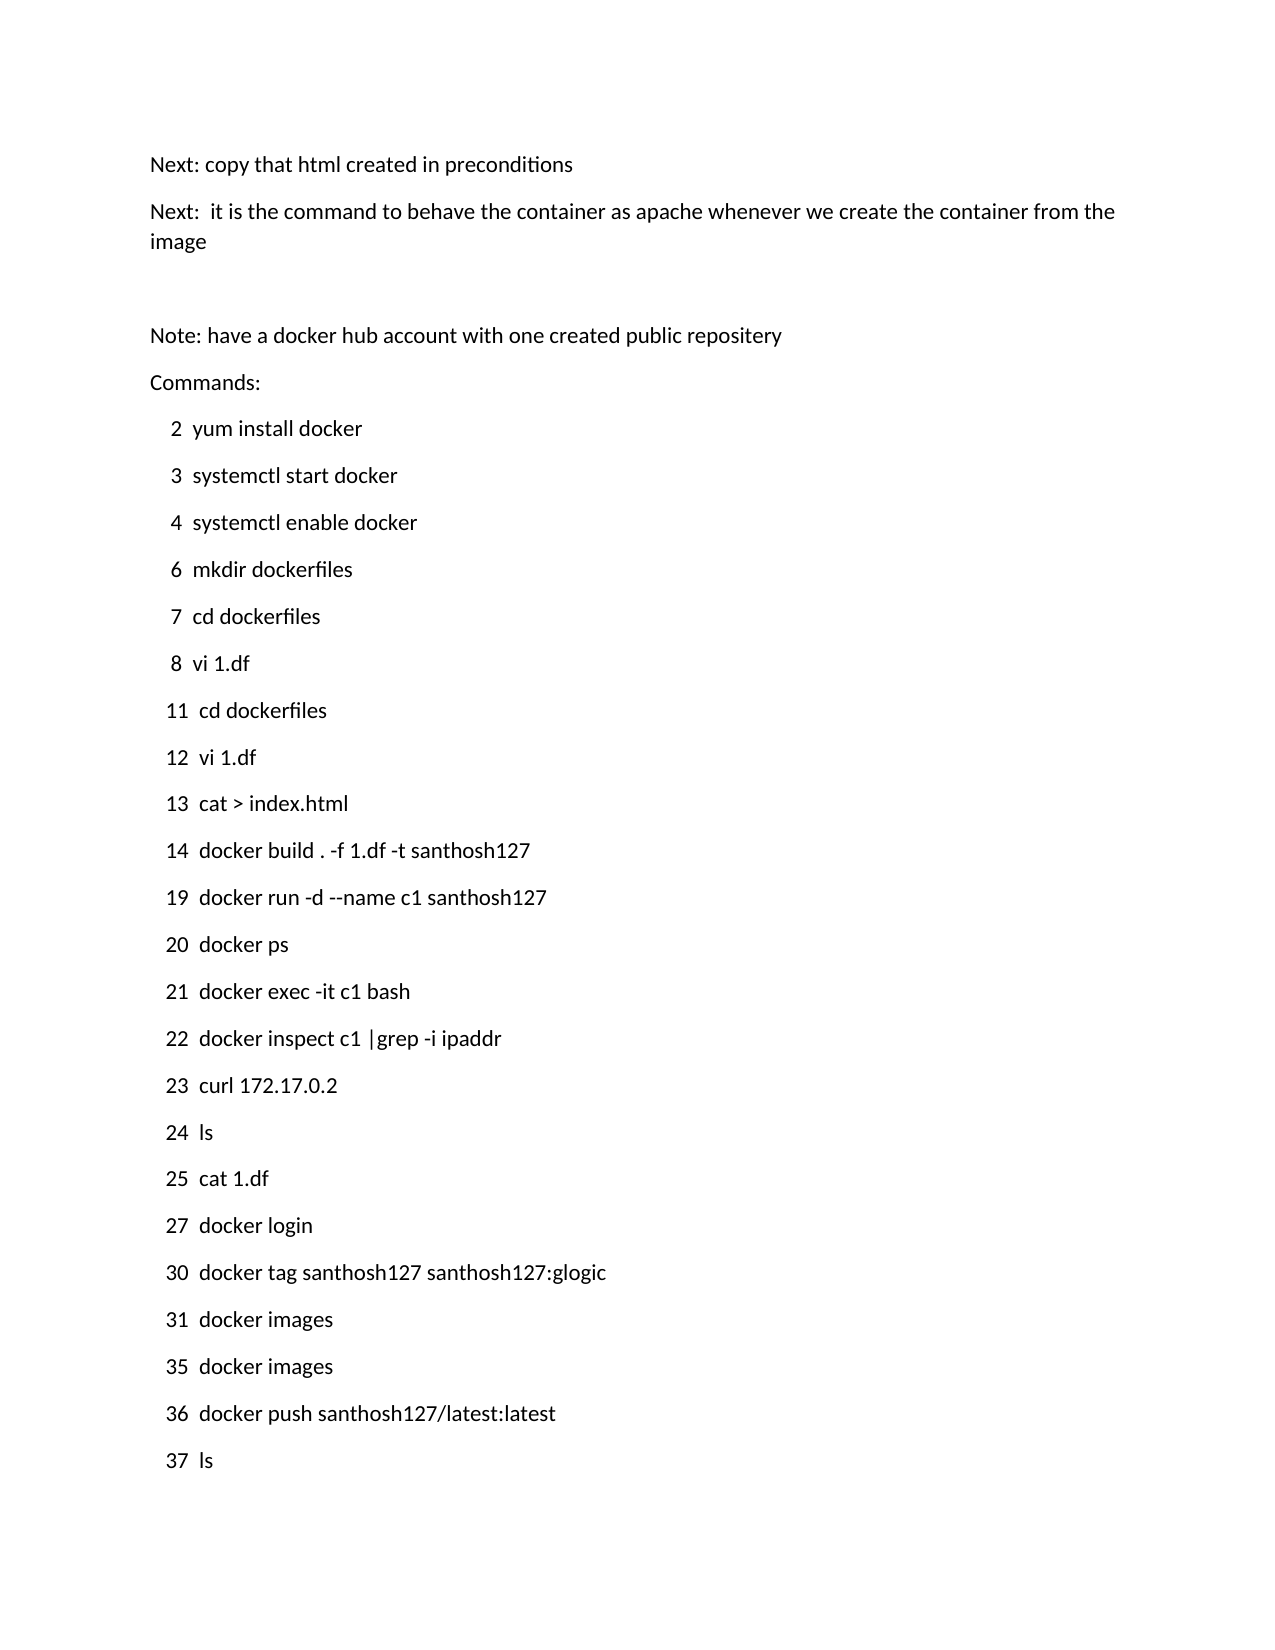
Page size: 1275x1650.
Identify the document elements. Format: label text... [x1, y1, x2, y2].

text 36 docker push santhosh127/latest:latest [150, 1399, 1125, 1427]
text 22 docker inspect c1 |grep -i ipaddr [150, 1024, 1125, 1052]
text 25 cat 1.df [150, 1164, 1125, 1193]
text 31 docker images [150, 1305, 1125, 1333]
text 37 ls [150, 1446, 1125, 1474]
text Commands: [150, 368, 1125, 396]
text 23 curl 172.17.0.2 [150, 1071, 1125, 1099]
text 19 docker run -d --name c1 santhosh127 [150, 883, 1125, 911]
text 14 docker build . -f 1.df -t santhosh127 [150, 836, 1125, 864]
text 7 cd dockerfiles [150, 602, 1125, 630]
text Next: it is the command to behave the container as apache whenever we create the container from the image [150, 197, 1125, 255]
text Note: have a docker hub account with one created public repositery [150, 321, 1125, 349]
text 27 docker login [150, 1211, 1125, 1239]
text 20 docker ps [150, 930, 1125, 958]
text 35 docker images [150, 1352, 1125, 1380]
text 24 ls [150, 1118, 1125, 1146]
text 13 cat > index.html [150, 789, 1125, 818]
text 21 docker exec -it c1 bash [150, 977, 1125, 1005]
text 8 vi 1.df [150, 649, 1125, 677]
text 11 cd dockerfiles [150, 696, 1125, 724]
text 12 vi 1.df [150, 743, 1125, 771]
text 4 systemctl enable docker [150, 508, 1125, 536]
text Next: copy that html created in preconditions [150, 150, 1125, 178]
text 3 systemctl start docker [150, 461, 1125, 489]
text 2 yum install docker [150, 414, 1125, 443]
text 30 docker tag santhosh127 santhosh127:glogic [150, 1258, 1125, 1286]
text 6 mkdir dockerfiles [150, 555, 1125, 583]
